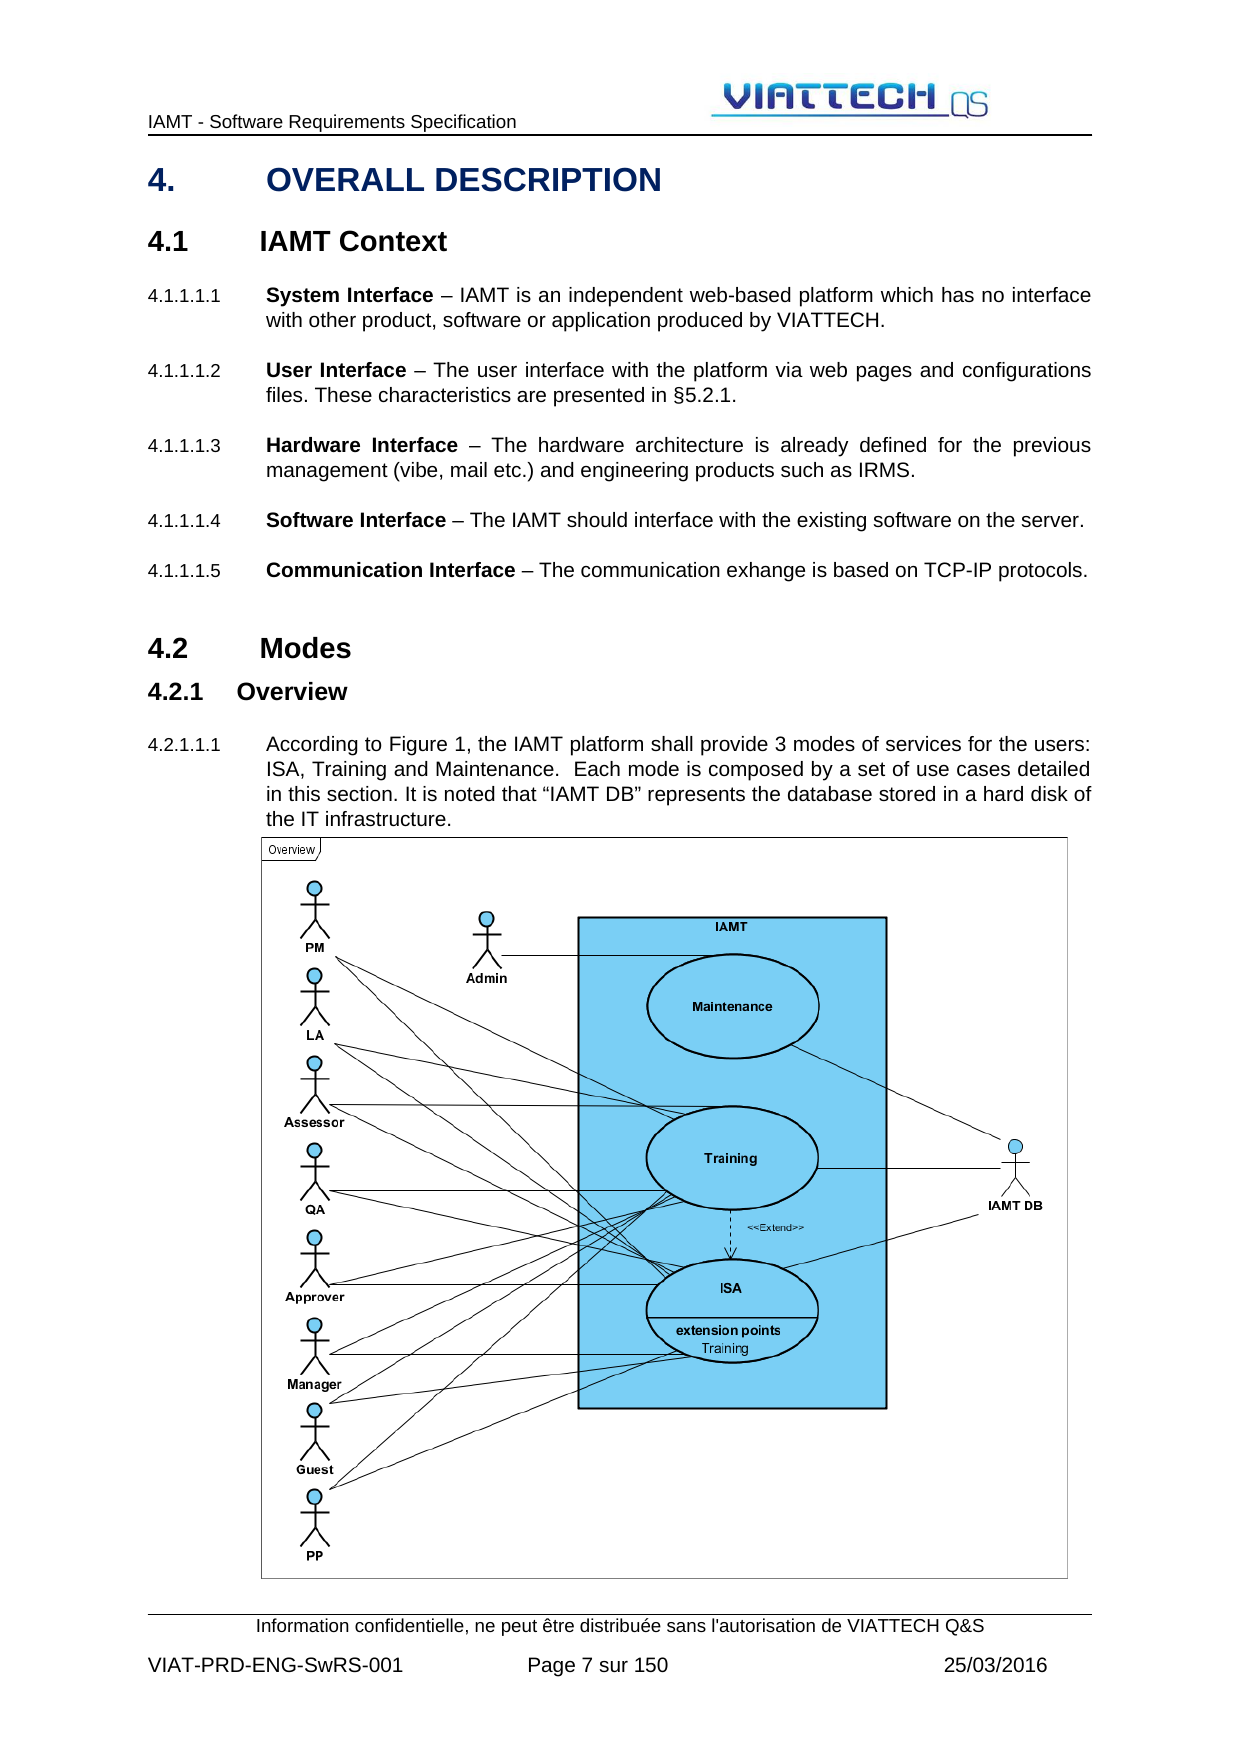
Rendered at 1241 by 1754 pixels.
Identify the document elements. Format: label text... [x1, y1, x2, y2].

subtitle Communication Interface – The communication exhange is based on TCP-IP protocols. [148, 557, 1092, 582]
subtitle Overview [148, 677, 1092, 706]
subtitle Modes [148, 631, 1092, 665]
subtitle Hardware Interface – The hardware architecture is already defined for the previous management (vibe, mail etc.) and engineering products such as IRMS. [148, 432, 1092, 482]
subtitle System Interface – IAMT is an independent web-based platform which has no interface with other product, software or application produced by VIATTECH. [148, 282, 1092, 332]
subtitle Overall description [148, 160, 1092, 199]
subtitle User Interface – The user interface with the platform via web pages and configurations files. These characteristics are presented in §5.2.1. [148, 357, 1092, 407]
picture [261, 837, 1068, 1579]
subtitle Software Interface – The IAMT should interface with the existing software on the server. [148, 507, 1092, 532]
subtitle IAMT Context [148, 224, 1092, 257]
picture [699, 73, 992, 129]
subtitle According to Figure 1, the IAMT platform shall provide 3 modes of services for the users: ISA, Training and Maintenance. Each mode is composed by a set of use cases detailed in this section. It is noted that “IAMT DB” represents the database stored in a hard disk of the IT infrastructure. [148, 731, 1092, 831]
